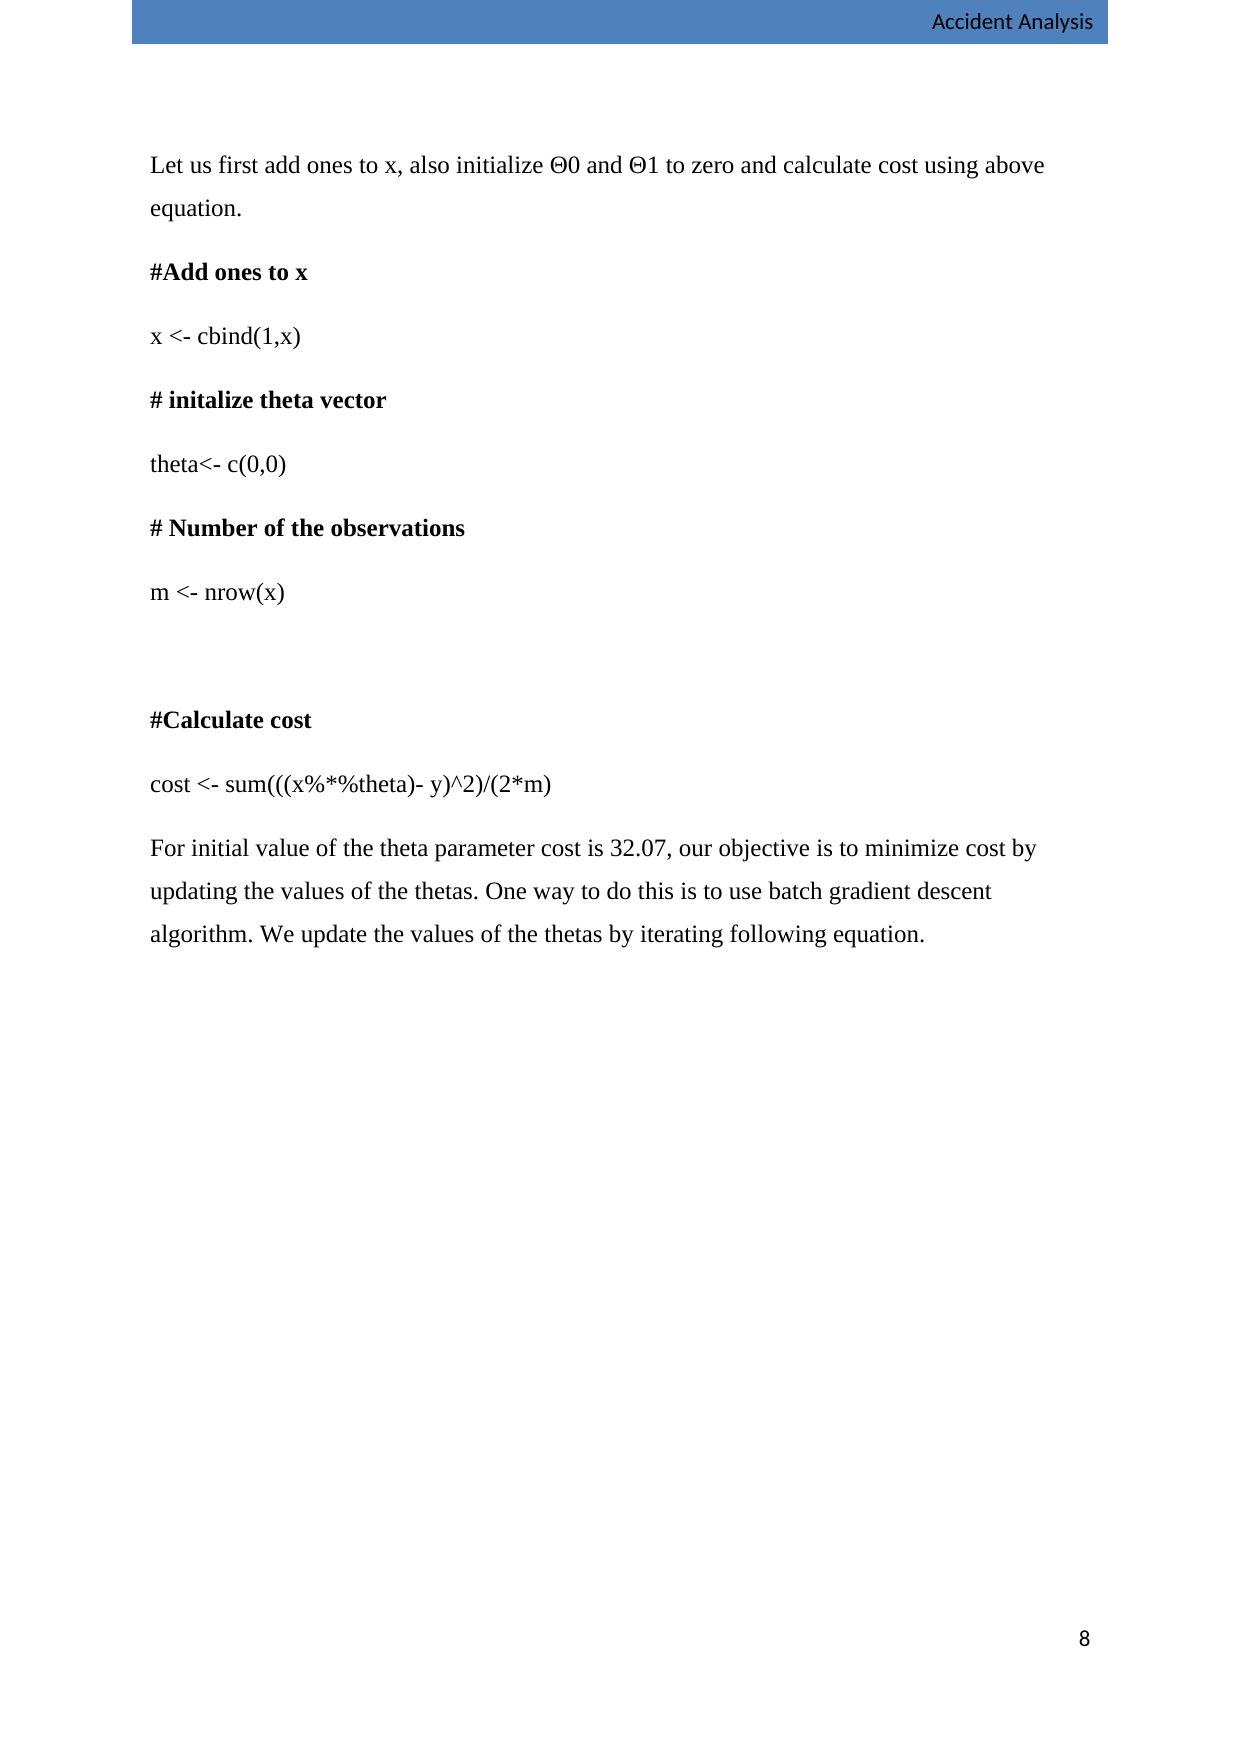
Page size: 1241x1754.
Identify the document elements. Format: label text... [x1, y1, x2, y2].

text theta<- c(0,0) [150, 449, 1090, 478]
text For initial value of the theta parameter cost is 32.07, our objective is to minimize cost by updating the values of the thetas. One way to do this is to use batch gradient descent algorithm. We update the values of the thetas by iterating following equation. [150, 833, 1090, 948]
text Let us first add ones to x, also initialize Θ0 and Θ1 to zero and calculate cost using above equation. [150, 150, 1090, 222]
text #Calculate cost [150, 705, 1090, 733]
text # initalize theta vector [150, 385, 1090, 414]
text #Add ones to x [150, 257, 1090, 286]
text # Number of the observations [150, 513, 1090, 542]
text cost <- sum(((x%*%theta)- y)^2)/(2*m) [150, 769, 1090, 797]
text m <- nrow(x) [150, 577, 1090, 606]
text x <- cbind(1,x) [150, 321, 1090, 350]
